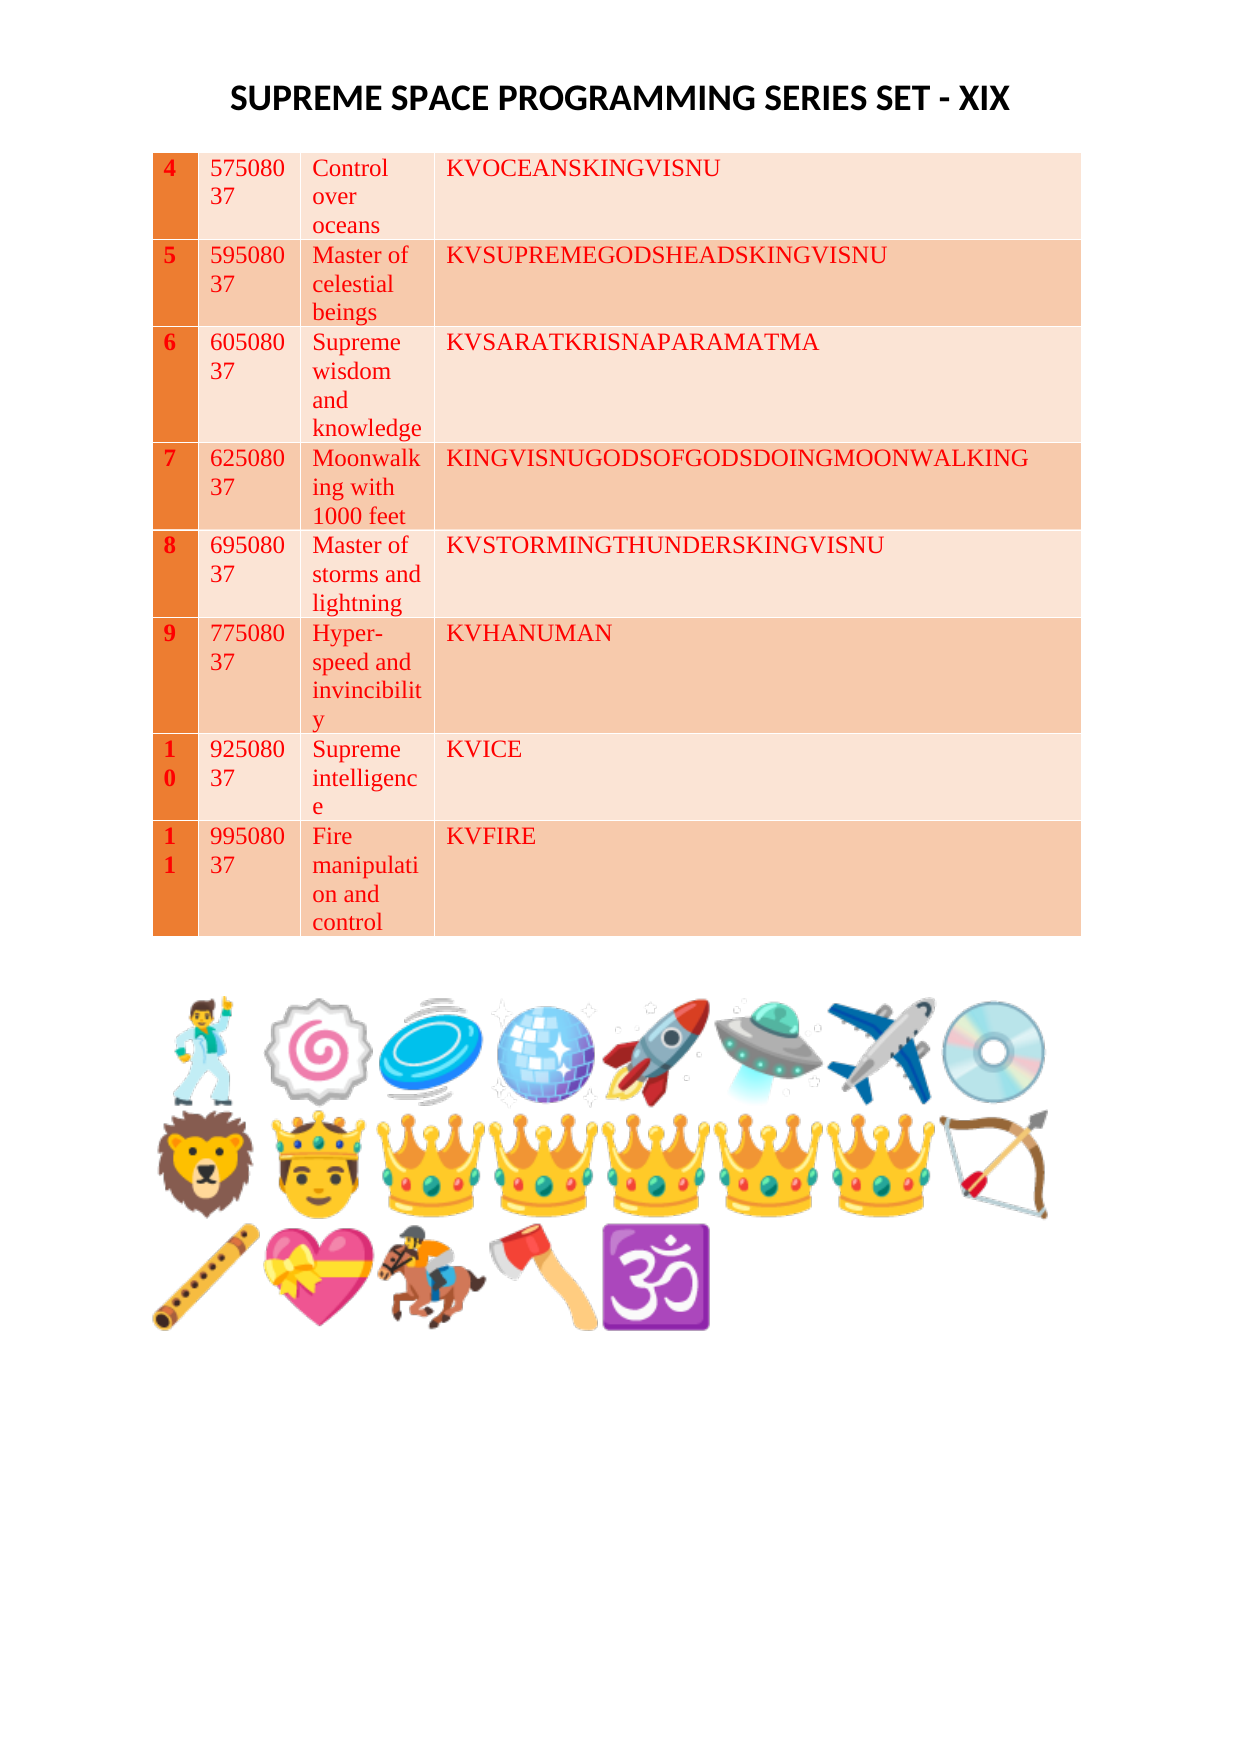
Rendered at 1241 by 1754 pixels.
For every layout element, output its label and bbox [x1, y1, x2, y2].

picture [150, 996, 1050, 1334]
table_header [150, 150, 1090, 939]
